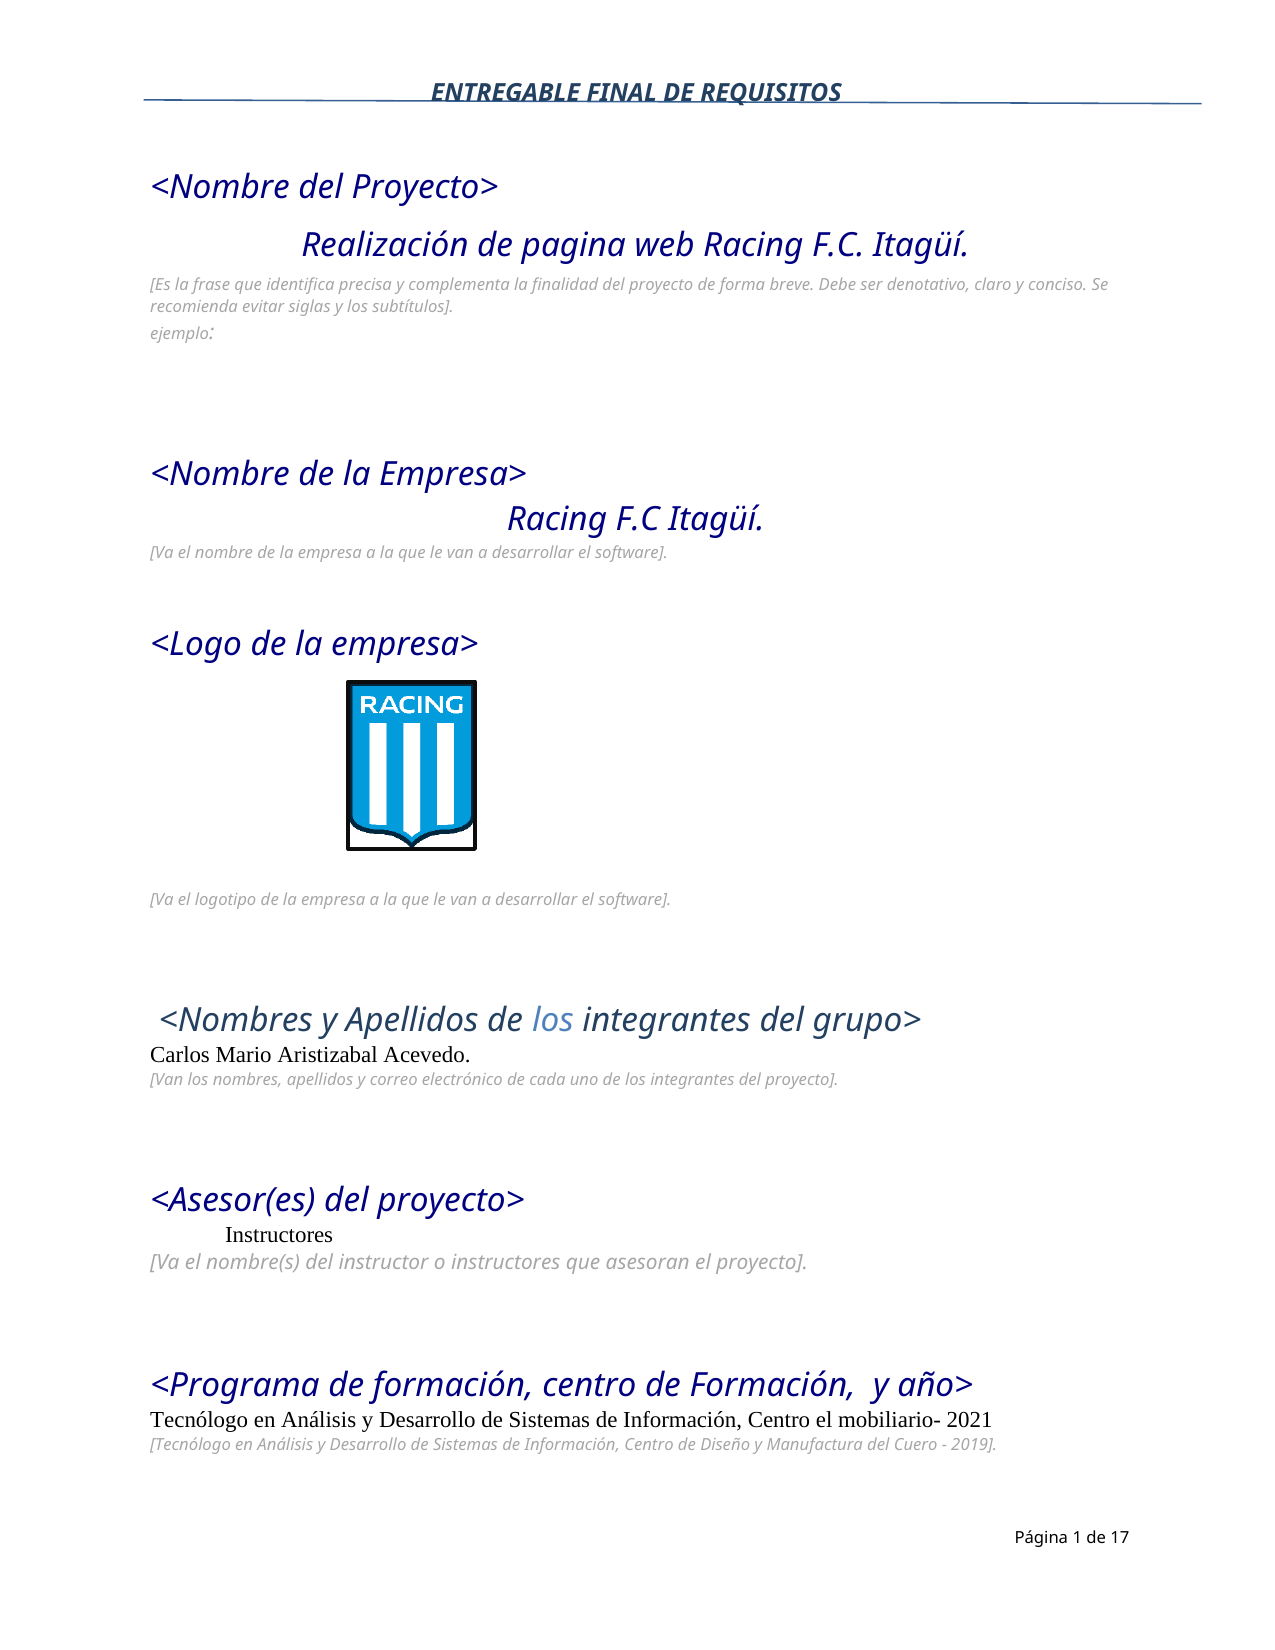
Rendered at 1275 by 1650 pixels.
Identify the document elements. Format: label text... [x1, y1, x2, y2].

text [Va el nombre de la empresa a la que le van a desarrollar el software]. [150, 540, 1125, 563]
subtitle Realización de pagina web Racing F.C. Itagüí. [150, 220, 1125, 266]
text [Es la frase que identifica precisa y complementa la finalidad del proyecto de forma breve. Debe ser denotativo, claro y conciso. Se recomienda evitar siglas y los subtítulos]. [150, 272, 1125, 317]
text [Va el nombre(s) del instructor o instructores que asesoran el proyecto]. [150, 1247, 1125, 1276]
text [Tecnólogo en Análisis y Desarrollo de Sistemas de Información, Centro de Diseño y Manufactura del Cuero - 2019]. [150, 1433, 1125, 1456]
title <Asesor(es) del proyecto> [150, 1176, 1125, 1221]
text Instructores [150, 1221, 1125, 1247]
title Racing F.C Itagüí. [150, 495, 1125, 540]
text [Van los nombres, apellidos y correo electrónico de cada uno de los integrantes del proyecto]. [150, 1068, 1125, 1090]
title <Nombres y Apellidos de los integrantes del grupo> [150, 996, 1125, 1041]
title <Logo de la empresa> [150, 620, 1125, 665]
subtitle <Nombre del Proyecto> [150, 162, 1125, 208]
text ejemplo: [150, 317, 1125, 346]
picture [350, 684, 473, 847]
title <Programa de formación, centro de Formación, y año> [150, 1361, 1125, 1407]
title <Nombre de la Empresa> [150, 449, 1125, 495]
text Carlos Mario Aristizabal Acevedo. [150, 1041, 1125, 1068]
text [Va el logotipo de la empresa a la que le van a desarrollar el software]. [150, 888, 1125, 911]
text Tecnólogo en Análisis y Desarrollo de Sistemas de Información, Centro el mobiliario- 2021 [150, 1407, 1125, 1433]
